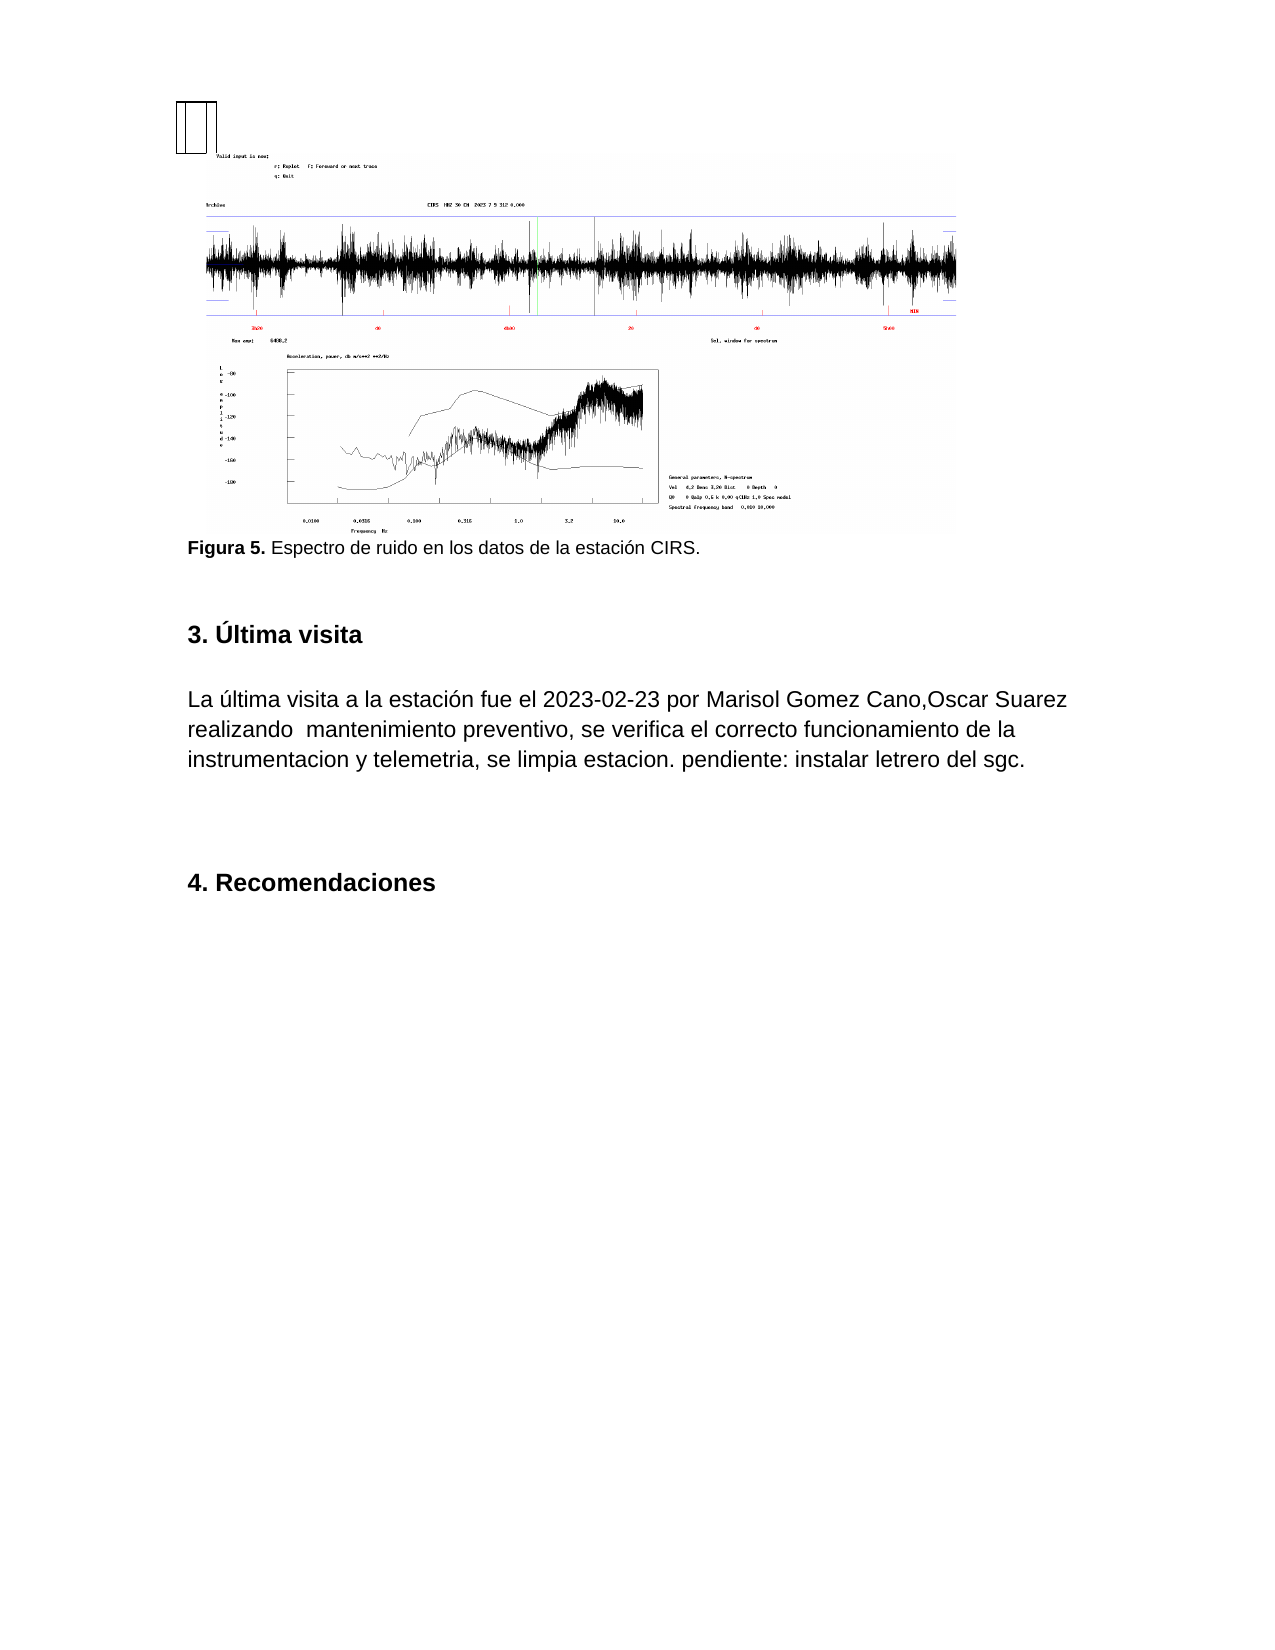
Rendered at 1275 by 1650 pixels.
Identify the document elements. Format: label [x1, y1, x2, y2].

picture [206, 153, 957, 534]
text [187, 153, 1087, 1020]
